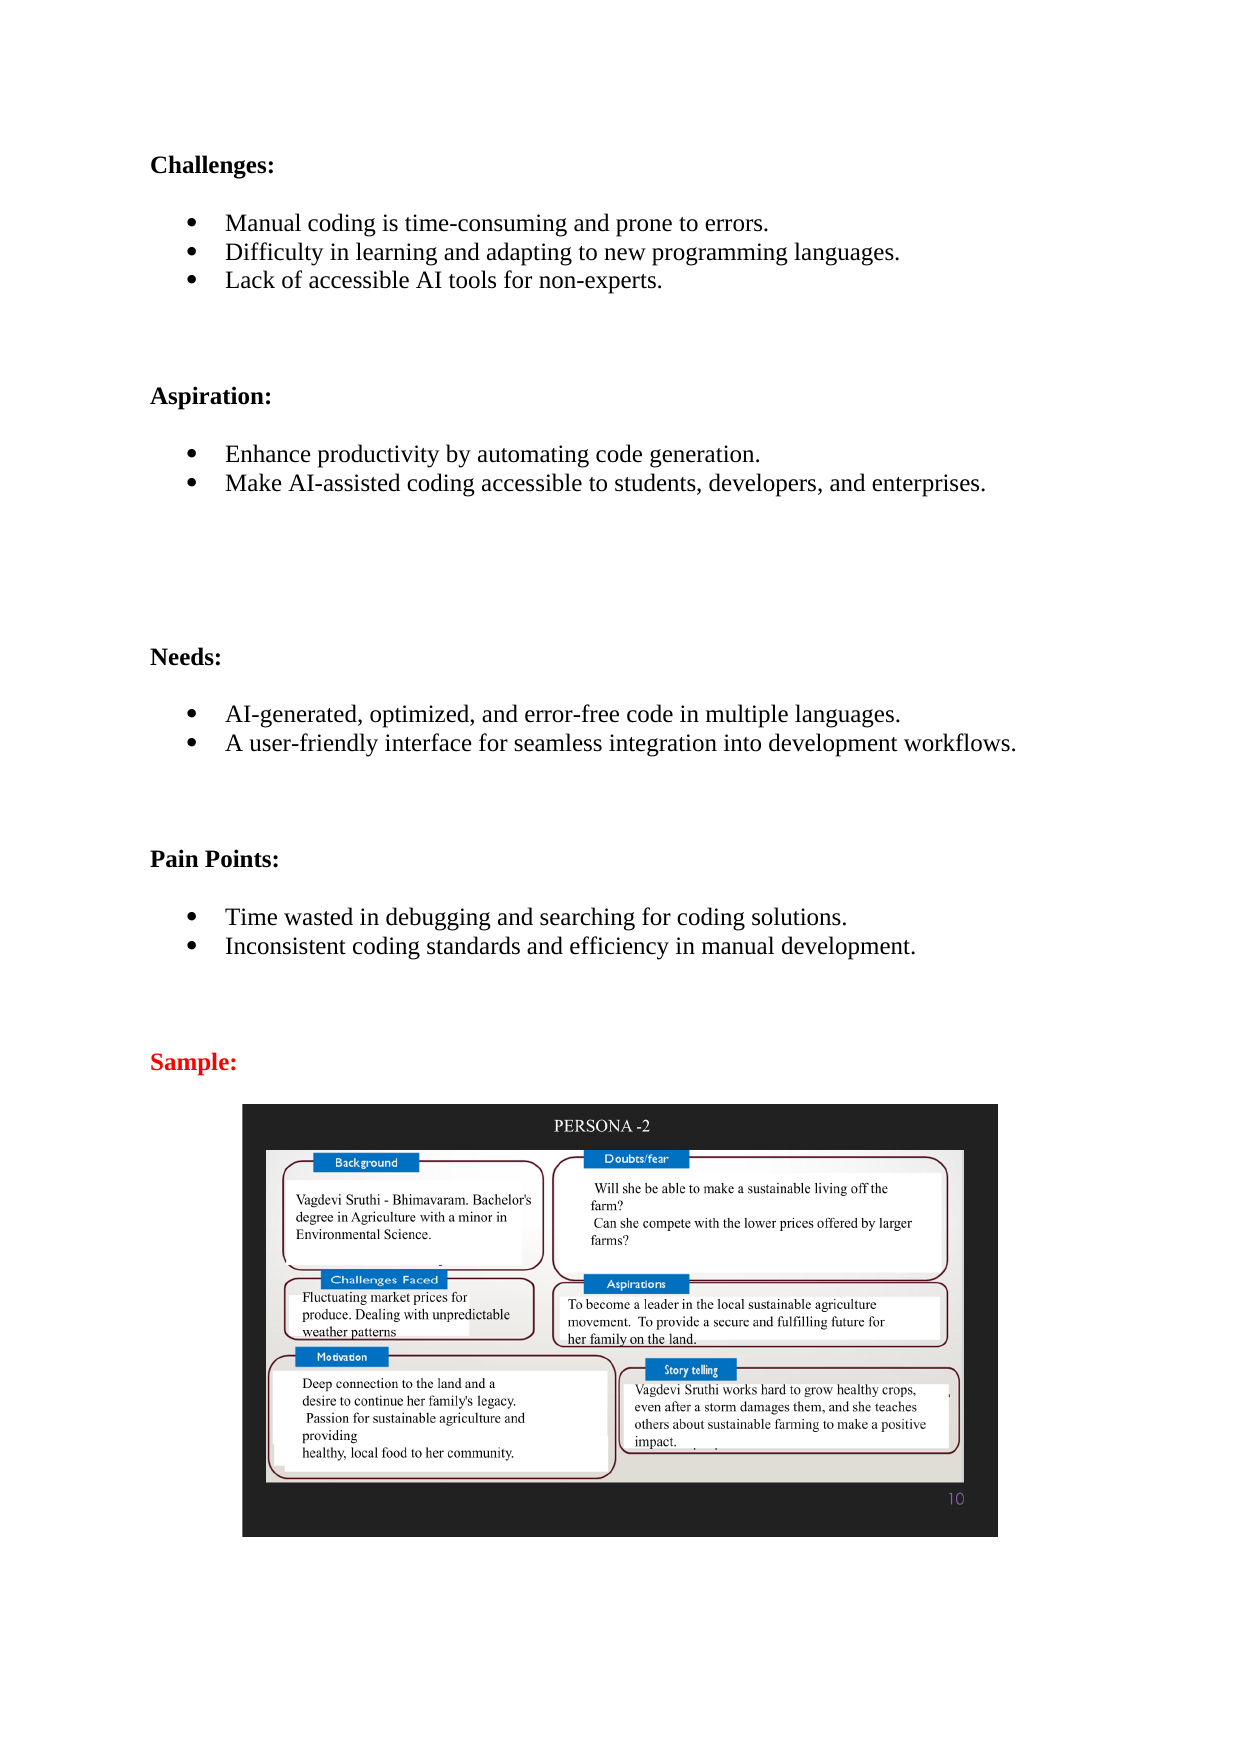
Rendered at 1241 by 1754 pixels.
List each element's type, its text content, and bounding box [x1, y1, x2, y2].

list Enhance productivity by automating code generation. [187, 439, 1090, 468]
list Time wasted in debugging and searching for coding solutions. [187, 902, 1090, 931]
text Aspiration: [150, 381, 1090, 410]
list Manual coding is time-consuming and prone to errors. [187, 208, 1090, 237]
text Pain Points: [150, 844, 1090, 873]
list Lack of accessible AI tools for non-experts. [187, 265, 1090, 294]
list Make AI-assisted coding accessible to students, developers, and enterprises. [187, 468, 1090, 497]
text Sample: [150, 1047, 1090, 1075]
picture [242, 1104, 998, 1537]
list Difficulty in learning and adapting to new programming languages. [187, 237, 1090, 265]
text Challenges: [150, 150, 1090, 179]
list A user-friendly interface for seamless integration into development workflows. [187, 728, 1090, 757]
list AI-generated, optimized, and error-free code in multiple languages. [187, 699, 1090, 728]
text Needs: [150, 642, 1090, 670]
list Inconsistent coding standards and efficiency in manual development. [187, 931, 1090, 959]
